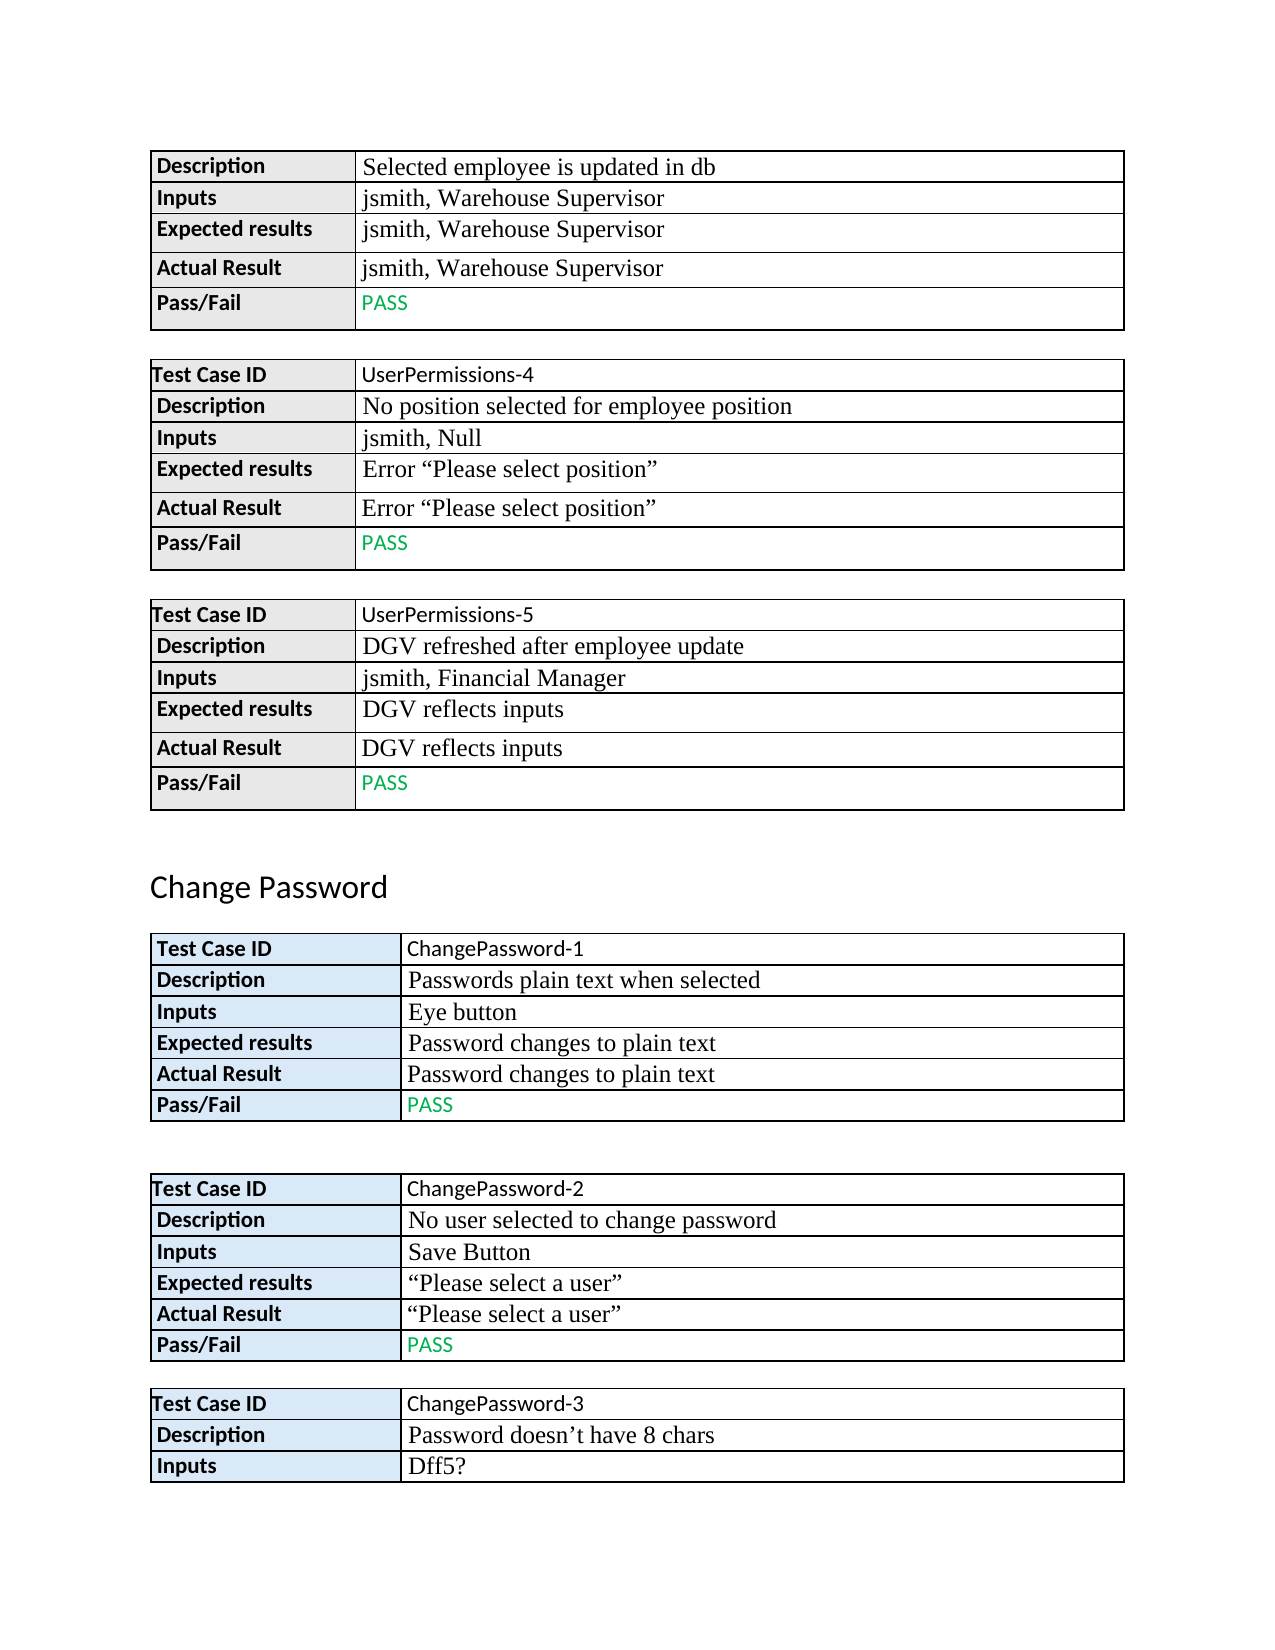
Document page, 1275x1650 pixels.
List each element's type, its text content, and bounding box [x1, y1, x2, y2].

table_header Test Case ID [152, 1389, 400, 1419]
table_cell Description [152, 1420, 400, 1450]
table_cell Dff5? [402, 1452, 1123, 1481]
table_cell Expected results [152, 454, 355, 491]
table_cell “Please select a user” [402, 1300, 1123, 1329]
table_cell DGV reflects inputs [356, 733, 1123, 766]
table_cell Inputs [152, 663, 355, 692]
table_cell Description [152, 1206, 400, 1235]
table_header Test Case ID [152, 360, 355, 390]
text Change Password [150, 866, 1125, 907]
table_cell Actual Result [152, 1059, 400, 1089]
table_cell No position selected for employee position [356, 392, 1123, 421]
table_cell Error “Please select position” [356, 493, 1123, 526]
table_cell PASS [402, 1331, 1123, 1360]
table_cell Pass/Fail [152, 1091, 400, 1120]
table_cell Password changes to plain text [402, 1028, 1123, 1058]
table_cell jsmith, Warehouse Supervisor [356, 214, 1123, 252]
table_cell Pass/Fail [152, 1331, 400, 1360]
table_cell Actual Result [152, 493, 355, 526]
table_cell Expected results [152, 1268, 400, 1298]
table_cell Inputs [152, 423, 355, 452]
table_cell Inputs [152, 1452, 400, 1481]
table_cell Eye button [402, 997, 1123, 1026]
table_cell PASS [356, 768, 1123, 809]
table_cell PASS [402, 1091, 1123, 1120]
table_cell Actual Result [152, 1300, 400, 1329]
table_header Test Case ID [152, 934, 400, 964]
table_header ChangePassword-1 [402, 934, 1123, 964]
table_cell Expected results [152, 694, 355, 731]
table_cell Actual Result [152, 733, 355, 766]
table_cell PASS [356, 288, 1123, 329]
table_cell Error “Please select position” [356, 454, 1123, 491]
table_cell Expected results [152, 214, 355, 252]
table_cell No user selected to change password [402, 1206, 1123, 1235]
table_header UserPermissions-4 [356, 360, 1123, 390]
table_cell Description [152, 966, 400, 995]
table_header ChangePassword-3 [402, 1389, 1123, 1419]
table_cell Description [152, 152, 355, 181]
table_cell DGV refreshed after employee update [356, 631, 1123, 661]
table_cell “Please select a user” [402, 1268, 1123, 1298]
table_cell Description [152, 392, 355, 421]
table_cell Inputs [152, 997, 400, 1026]
table_cell Inputs [152, 1237, 400, 1267]
table_cell Password changes to plain text [402, 1059, 1123, 1089]
table_cell Inputs [152, 183, 355, 212]
table_cell Actual Result [152, 253, 355, 286]
table_cell Save Button [402, 1237, 1123, 1267]
table_cell Selected employee is updated in db [356, 152, 1123, 181]
table_cell DGV reflects inputs [356, 694, 1123, 731]
table_cell Pass/Fail [152, 288, 355, 329]
table_cell jsmith, Warehouse Supervisor [356, 253, 1123, 286]
table_cell Pass/Fail [152, 528, 355, 569]
table_header Test Case ID [152, 600, 355, 630]
table_cell Passwords plain text when selected [402, 966, 1123, 995]
table_header UserPermissions-5 [356, 600, 1123, 630]
table_cell Pass/Fail [152, 768, 355, 809]
table_cell jsmith, Warehouse Supervisor [356, 183, 1123, 212]
table_header ChangePassword-2 [402, 1175, 1123, 1204]
table_cell PASS [356, 528, 1123, 569]
table_cell jsmith, Financial Manager [356, 663, 1123, 692]
table_cell Password doesn’t have 8 chars [402, 1420, 1123, 1450]
table_cell Description [152, 631, 355, 661]
table_cell jsmith, Null [356, 423, 1123, 452]
table_header Test Case ID [152, 1175, 400, 1204]
table_cell Expected results [152, 1028, 400, 1058]
